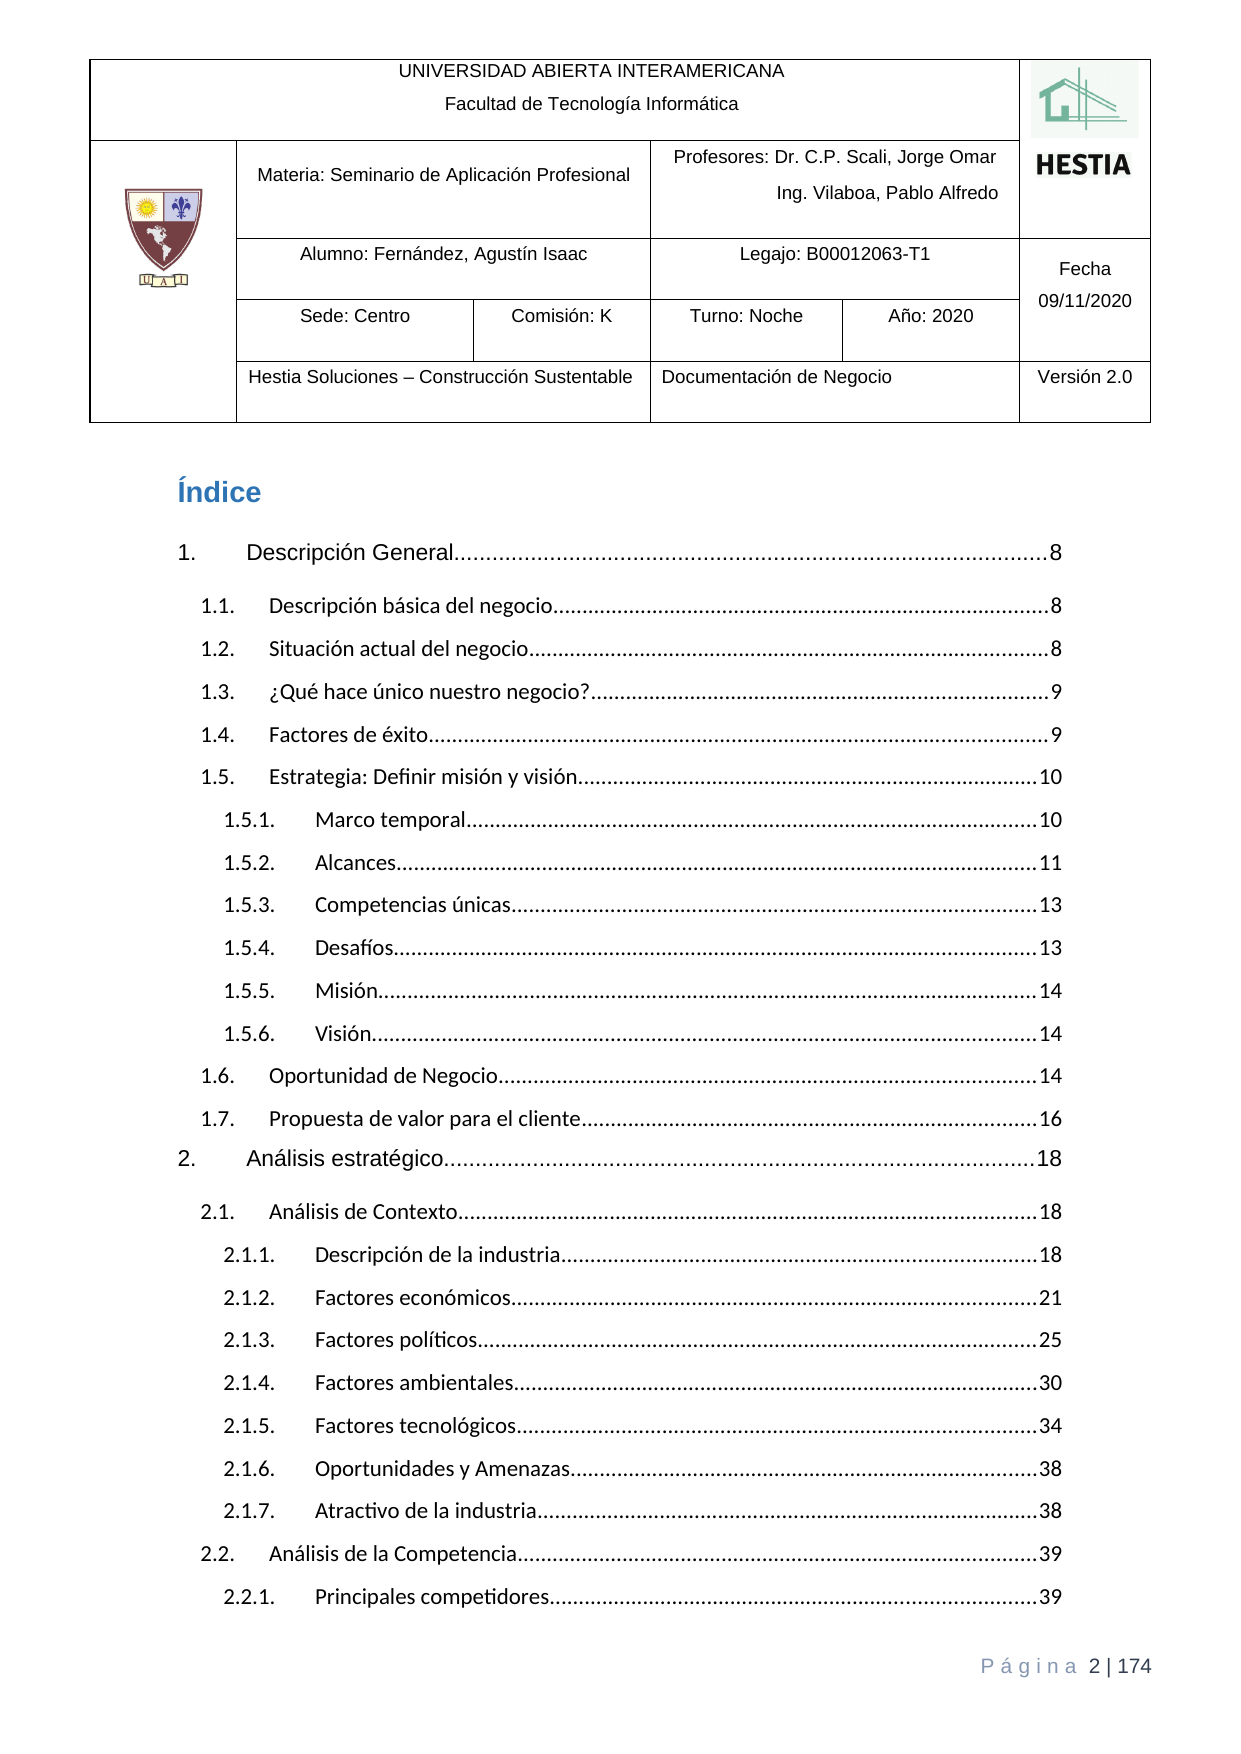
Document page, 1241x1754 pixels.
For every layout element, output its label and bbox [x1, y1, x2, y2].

picture [116, 181, 208, 288]
picture [1031, 60, 1139, 138]
picture [1036, 152, 1132, 178]
